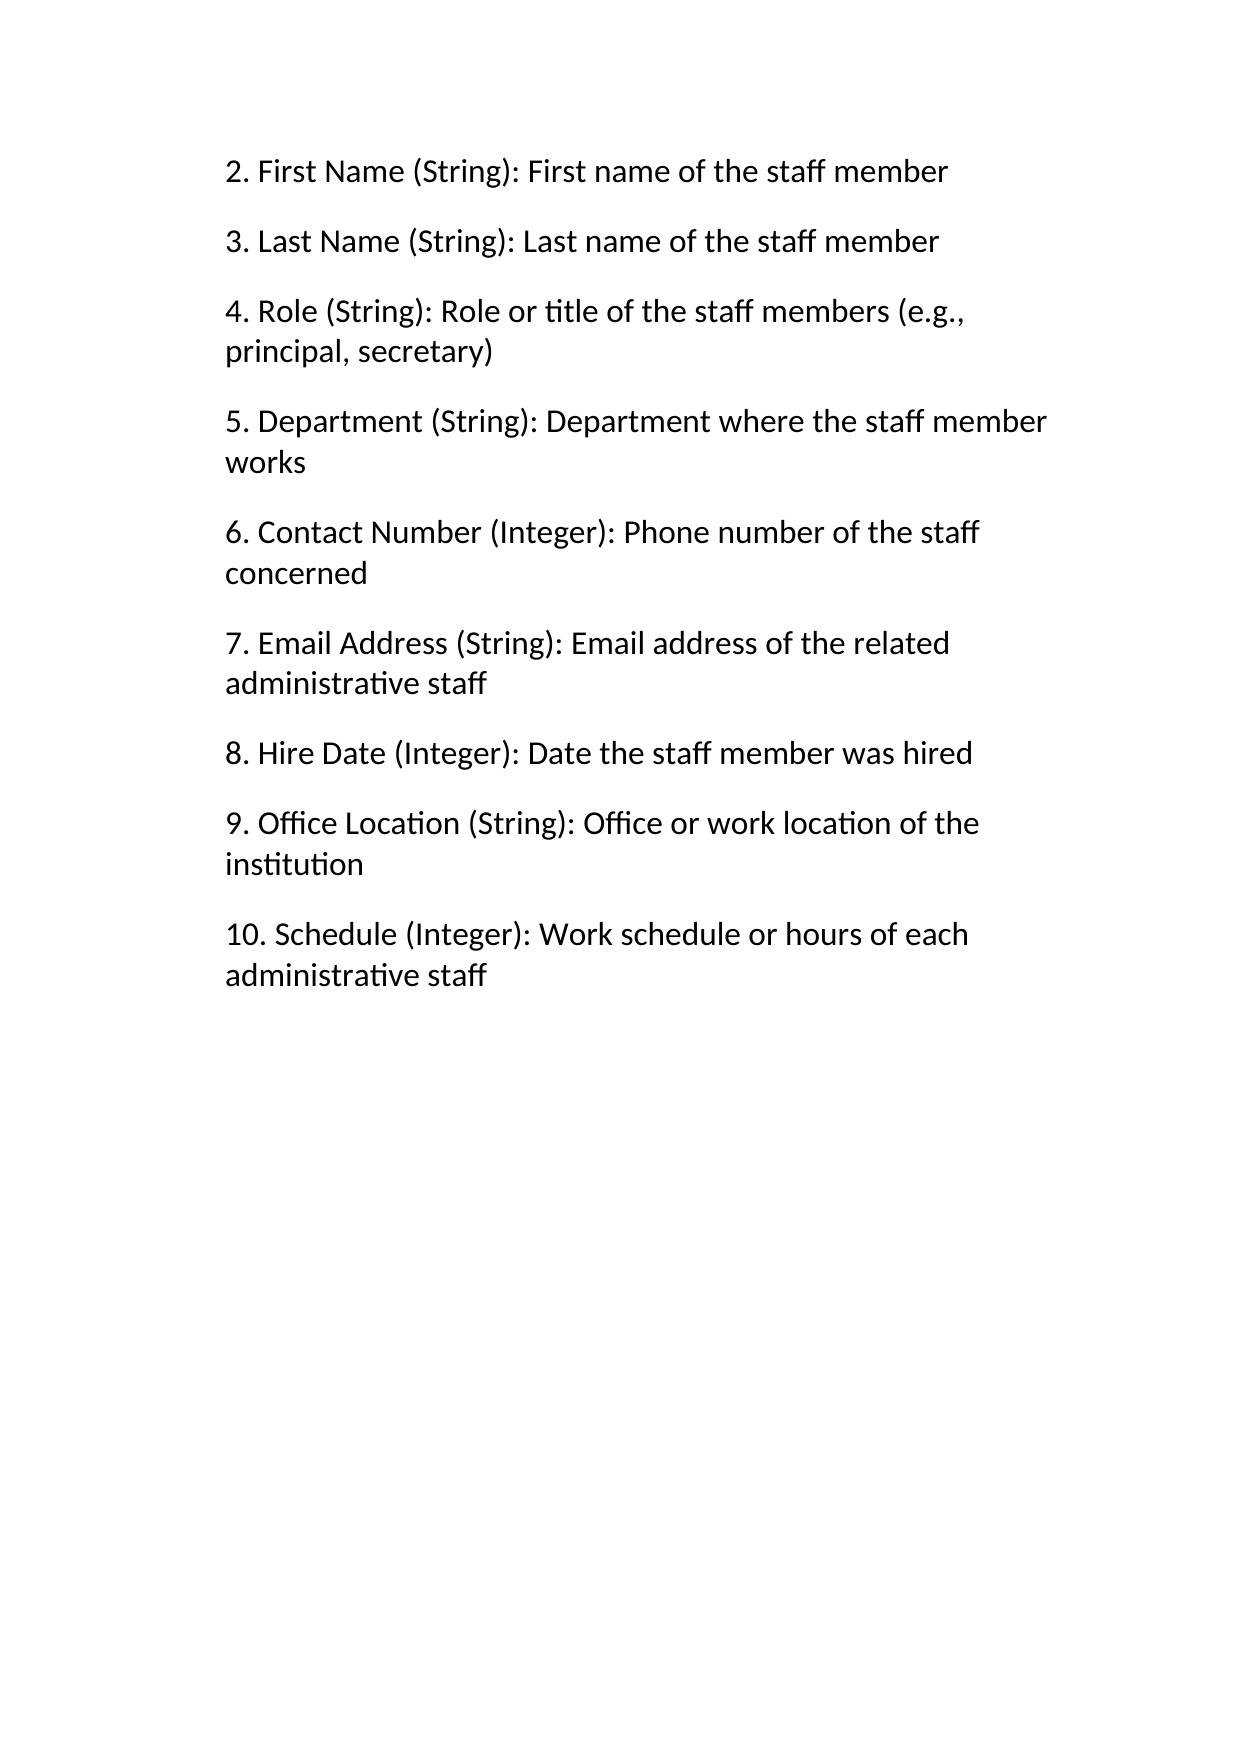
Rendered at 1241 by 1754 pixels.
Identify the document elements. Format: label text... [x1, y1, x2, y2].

text 5. Department (String): Department where the staff member works [225, 400, 1090, 482]
text 10. Schedule (Integer): Work schedule or hours of each administrative staff [225, 913, 1090, 994]
text 4. Role (String): Role or title of the staff members (e.g., principal, secretary) [225, 290, 1090, 371]
text 7. Email Address (String): Email address of the related administrative staff [225, 622, 1090, 703]
text 6. Contact Number (Integer): Phone number of the staff concerned [225, 511, 1090, 592]
text 9. Office Location (String): Office or work location of the institution [225, 802, 1090, 884]
text 2. First Name (String): First name of the staff member [225, 150, 1090, 191]
text 3. Last Name (String): Last name of the staff member [225, 220, 1090, 261]
text 8. Hire Date (Integer): Date the staff member was hired [225, 732, 1090, 773]
